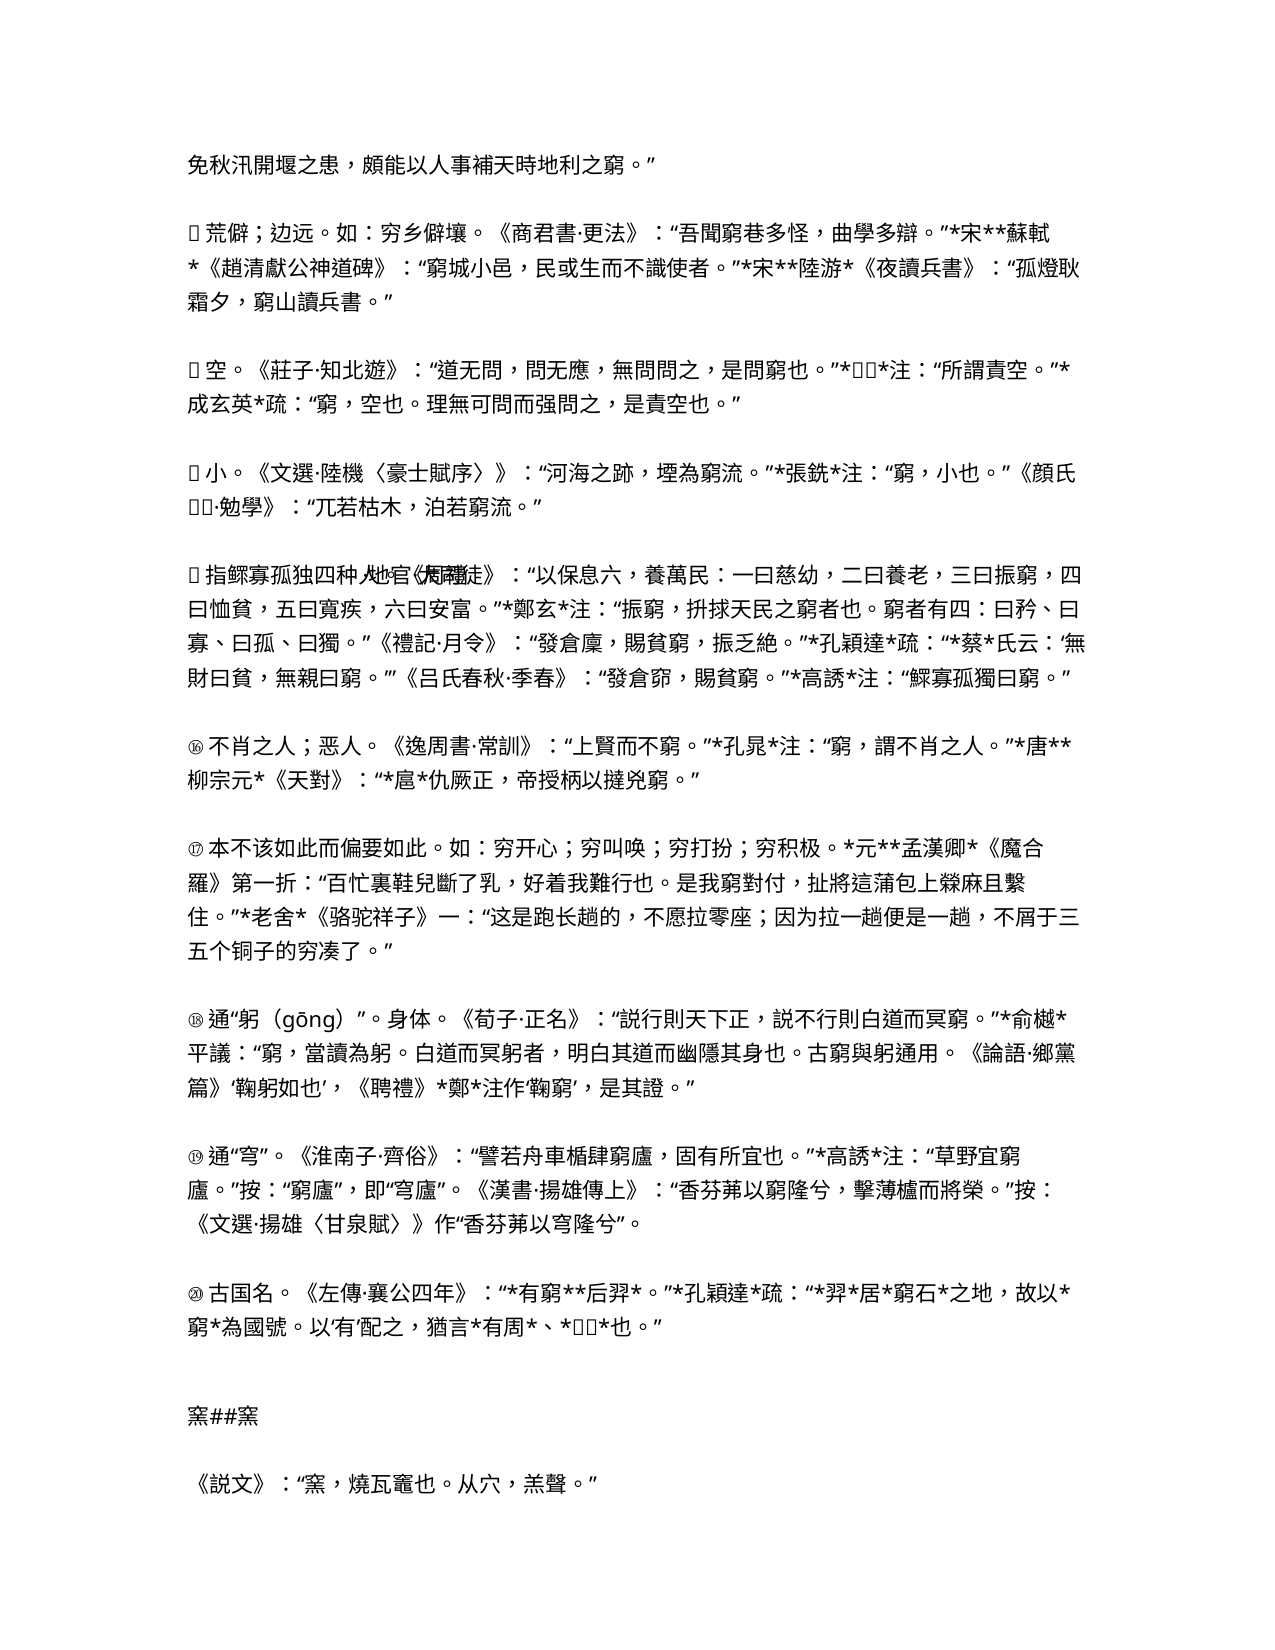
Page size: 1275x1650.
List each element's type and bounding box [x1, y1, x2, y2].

text [187, 1401, 1087, 1499]
text [187, 150, 1087, 1376]
